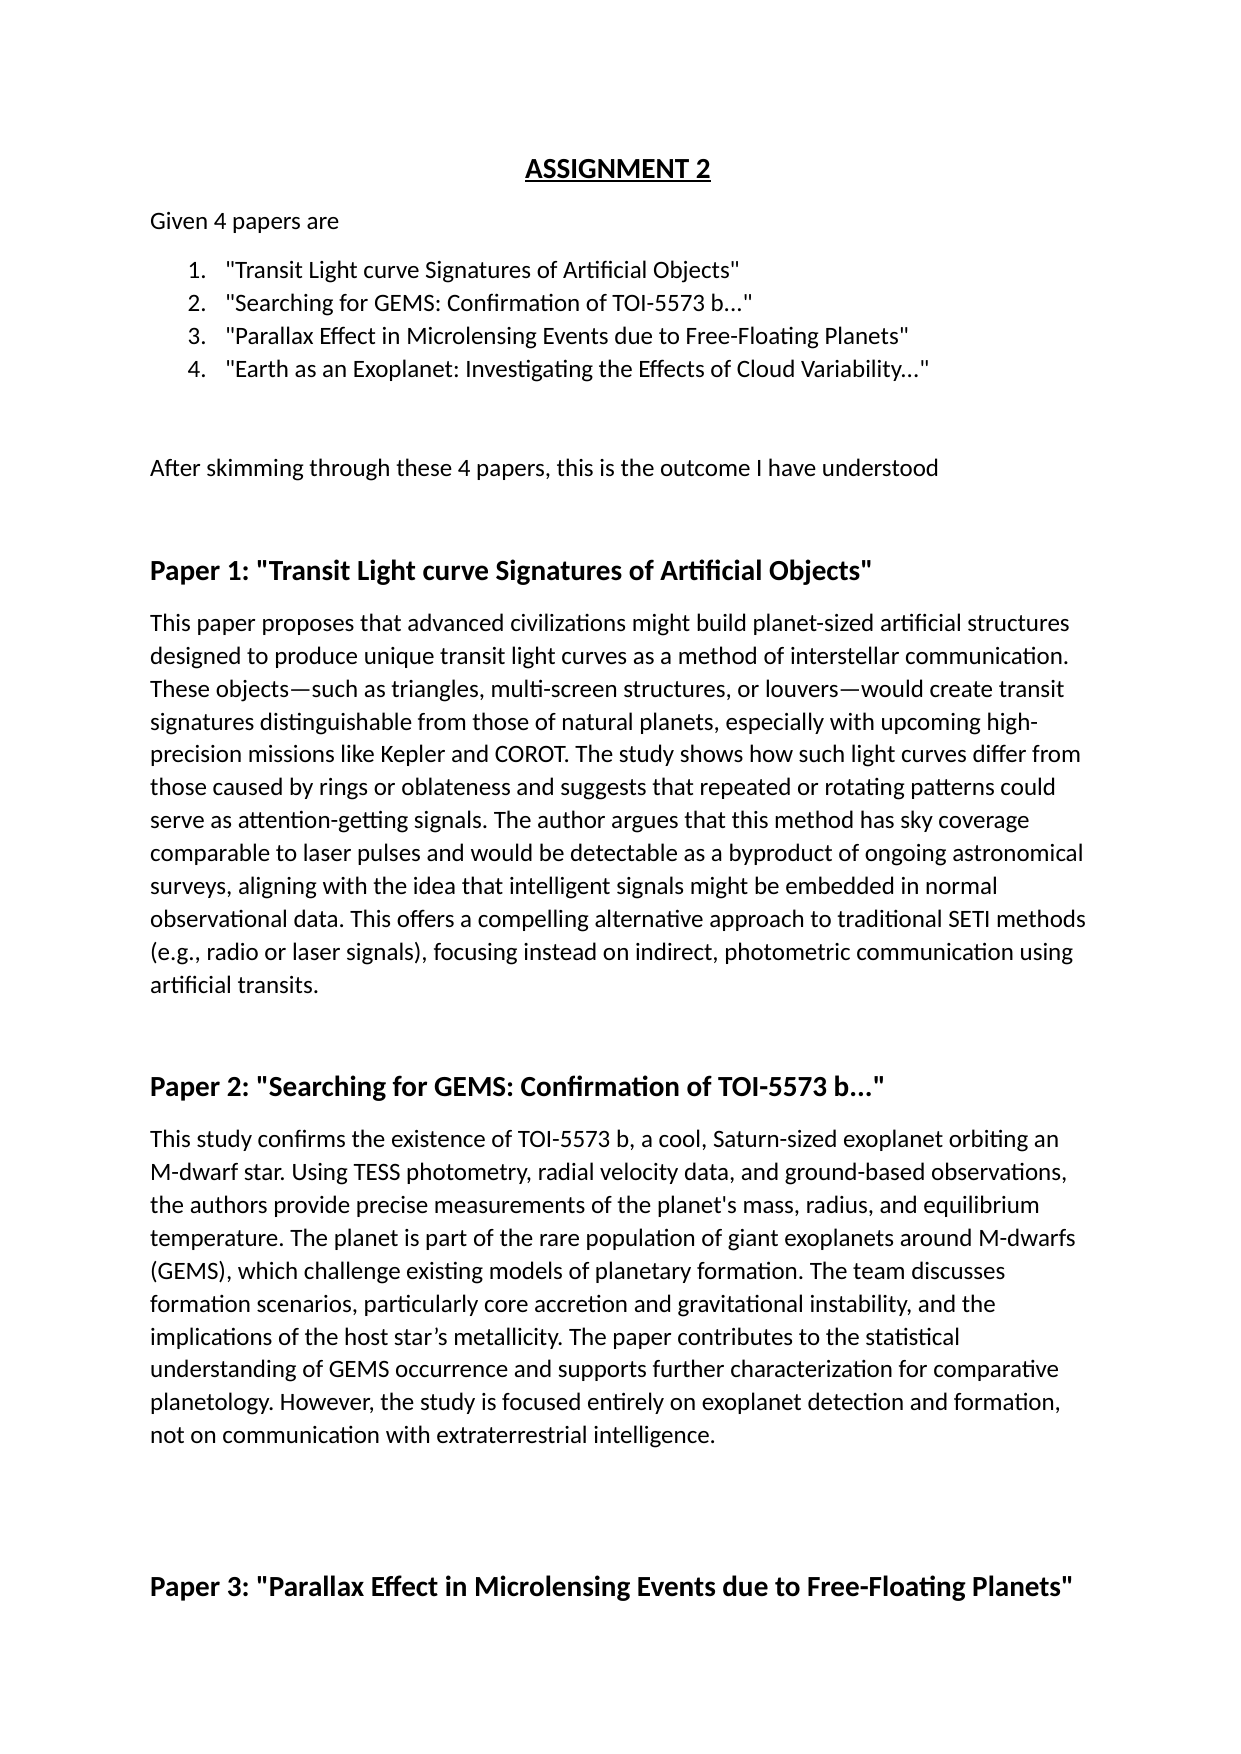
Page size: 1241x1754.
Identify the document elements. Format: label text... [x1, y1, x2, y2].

text Given 4 papers are [150, 205, 1090, 236]
text Paper 3: "Parallax Effect in Microlensing Events due to Free-Floating Planets" [150, 1568, 1090, 1604]
text Paper 2: "Searching for GEMS: Confirmation of TOI-5573 b..." [150, 1068, 1090, 1104]
text This paper proposes that advanced civilizations might build planet-sized artificial structures designed to produce unique transit light curves as a method of interstellar communication. These objects—such as triangles, multi-screen structures, or louvers—would create transit signatures distinguishable from those of natural planets, especially with upcoming high-precision missions like Kepler and COROT. The study shows how such light curves differ from those caused by rings or oblateness and suggests that repeated or rotating patterns could serve as attention-getting signals. The author argues that this method has sky coverage comparable to laser pulses and would be detectable as a byproduct of ongoing astronomical surveys, aligning with the idea that intelligent signals might be embedded in normal observational data. This offers a compelling alternative approach to traditional SETI methods (e.g., radio or laser signals), focusing instead on indirect, photometric communication using artificial transits. [150, 607, 1090, 999]
text Paper 1: "Transit Light curve Signatures of Artificial Objects" [150, 552, 1090, 587]
list "Parallax Effect in Microlensing Events due to Free-Floating Planets" [187, 321, 1090, 351]
text After skimming through these 4 papers, this is the outcome I have understood [150, 453, 1090, 483]
list "Transit Light curve Signatures of Artificial Objects" [187, 255, 1090, 285]
list "Earth as an Exoplanet: Investigating the Effects of Cloud Variability..." [187, 353, 1090, 384]
list "Searching for GEMS: Confirmation of TOI-5573 b..." [187, 288, 1090, 318]
text This study confirms the existence of TOI-5573 b, a cool, Saturn-sized exoplanet orbiting an M-dwarf star. Using TESS photometry, radial velocity data, and ground-based observations, the authors provide precise measurements of the planet's mass, radius, and equilibrium temperature. The planet is part of the rare population of giant exoplanets around M-dwarfs (GEMS), which challenge existing models of planetary formation. The team discusses formation scenarios, particularly core accretion and gravitational instability, and the implications of the host star’s metallicity. The paper contributes to the statistical understanding of GEMS occurrence and supports further characterization for comparative planetology. However, the study is focused entirely on exoplanet detection and formation, not on communication with extraterrestrial intelligence. [150, 1123, 1090, 1450]
text ASSIGNMENT 2 [450, 150, 1090, 186]
